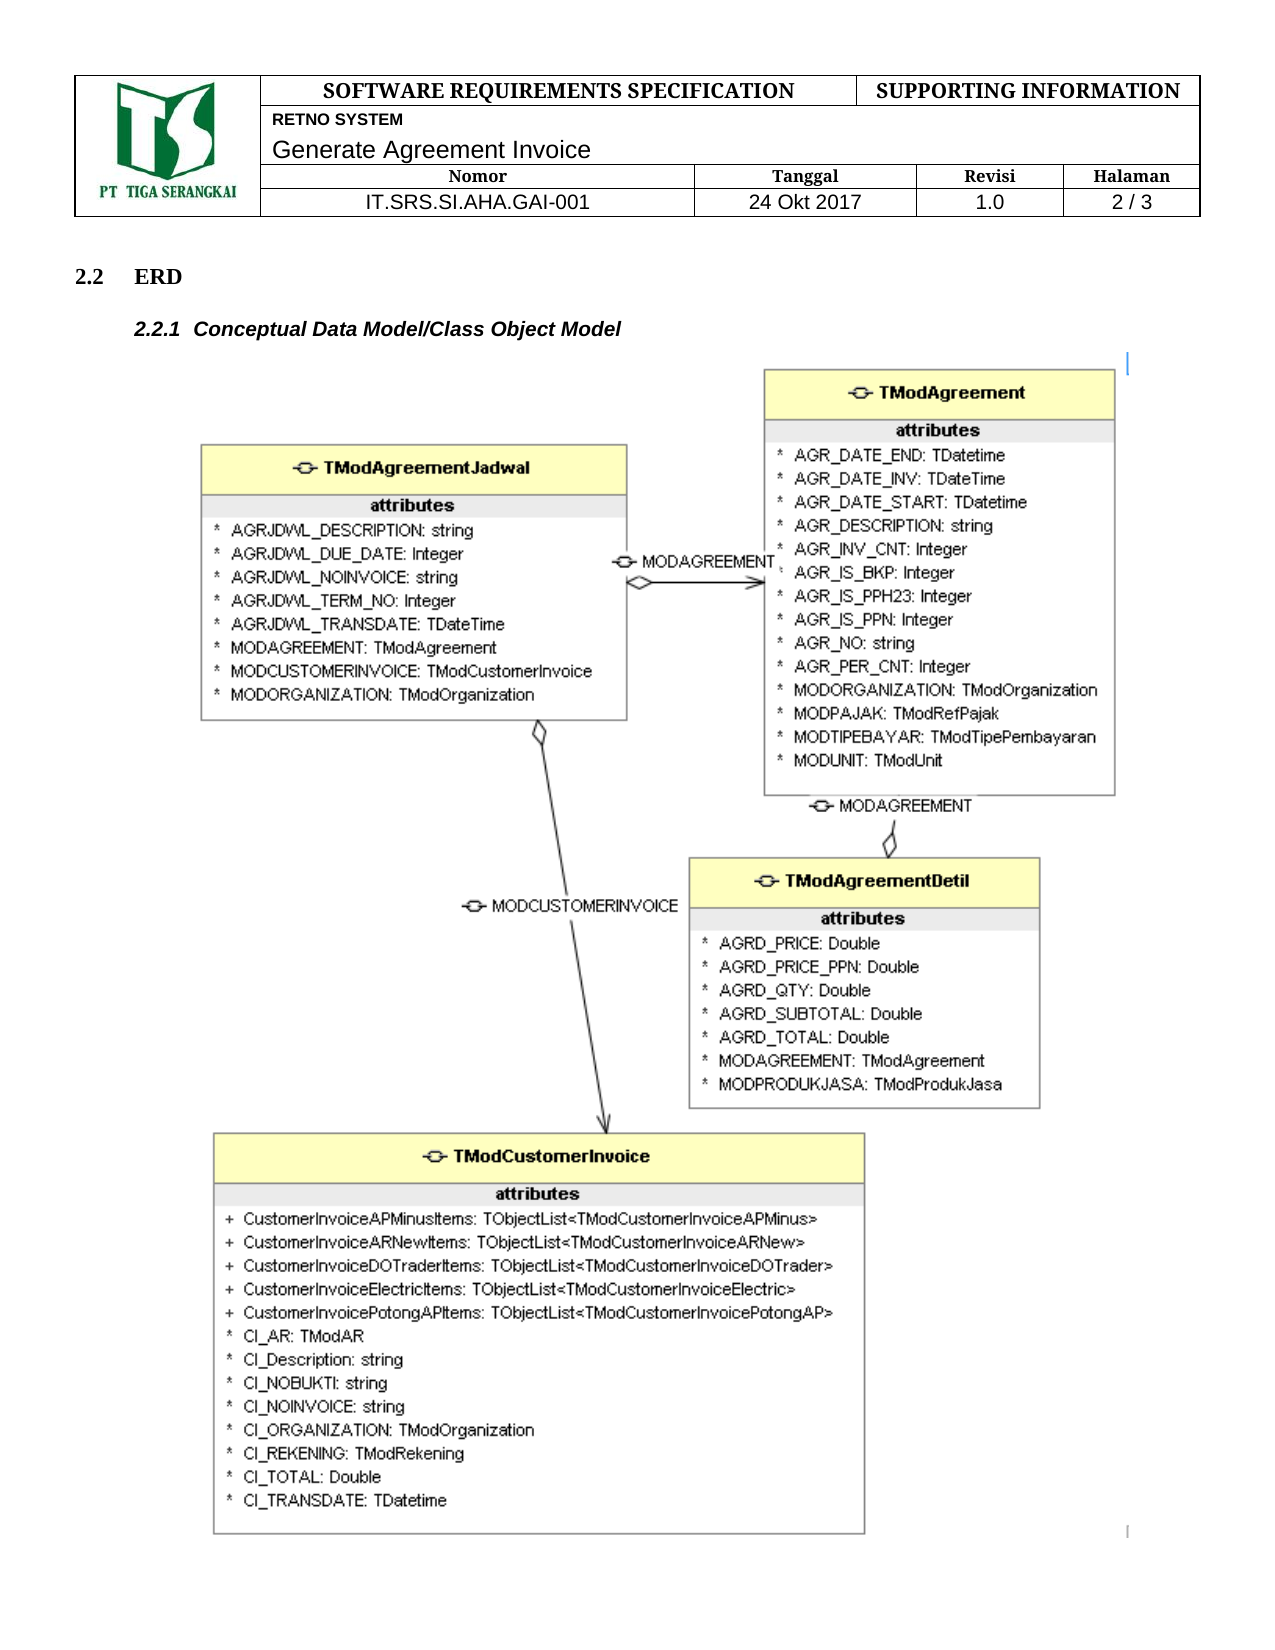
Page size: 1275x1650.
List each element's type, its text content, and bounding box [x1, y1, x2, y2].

picture [193, 352, 1129, 1538]
subtitle Conceptual Data Model/Class Object Model [134, 317, 1200, 341]
subtitle ERD [75, 263, 1200, 290]
picture [96, 79, 239, 200]
